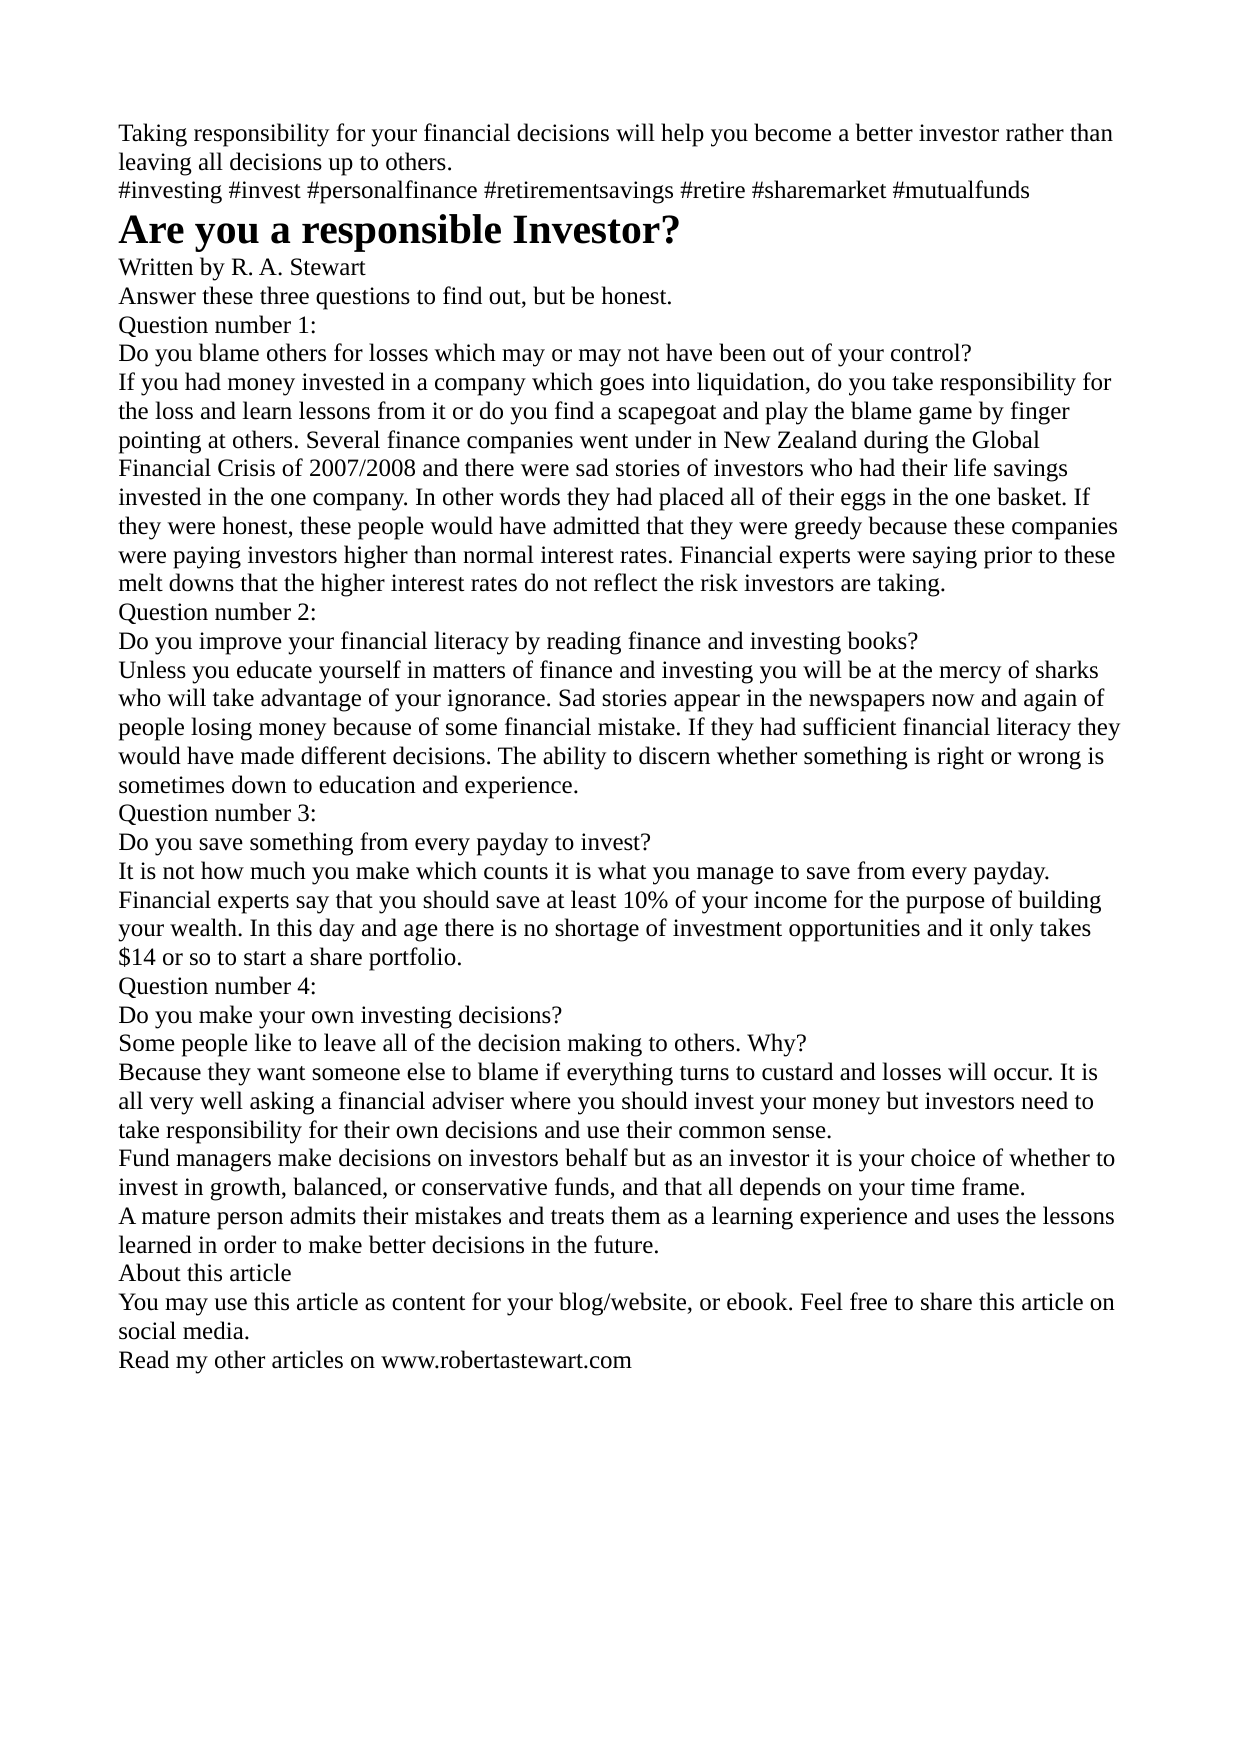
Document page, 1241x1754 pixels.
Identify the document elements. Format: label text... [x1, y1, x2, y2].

text Read my other articles on www.robertastewart.com [118, 1345, 1122, 1373]
text Fund managers make decisions on investors behalf but as an investor it is your choice of whether to invest in growth, balanced, or conservative funds, and that all depends on your time frame. [118, 1143, 1122, 1201]
text Taking responsibility for your financial decisions will help you become a better investor rather than leaving all decisions up to others. [118, 118, 1122, 176]
text Do you blame others for losses which may or may not have been out of your control? [118, 338, 1122, 367]
text Do you save something from every payday to invest? [118, 827, 1122, 856]
text #investing #invest #personalfinance #retirementsavings #retire #sharemarket #mutualfunds [118, 176, 1122, 204]
text Written by R. A. Stewart [118, 252, 1122, 281]
text Because they want someone else to blame if everything turns to custard and losses will occur. It is all very well asking a financial adviser where you should invest your money but investors need to take responsibility for their own decisions and use their common sense. [118, 1057, 1122, 1143]
text Question number 1: [118, 310, 1122, 338]
text Question number 3: [118, 798, 1122, 827]
text Some people like to leave all of the decision making to others. Why? [118, 1028, 1122, 1057]
text Unless you educate yourself in matters of finance and investing you will be at the mercy of sharks who will take advantage of your ignorance. Sad stories appear in the newspapers now and again of people losing money because of some financial mistake. If they had sufficient financial literacy they would have made different decisions. The ability to discern whether something is right or wrong is sometimes down to education and experience. [118, 655, 1122, 798]
text Do you make your own investing decisions? [118, 1000, 1122, 1028]
text It is not how much you make which counts it is what you manage to save from every payday. [118, 856, 1122, 885]
text You may use this article as content for your blog/website, or ebook. Feel free to share this article on social media. [118, 1287, 1122, 1345]
text Do you improve your financial literacy by reading finance and investing books? [118, 626, 1122, 655]
text Are you a responsible Investor? [118, 204, 1122, 252]
text Question number 4: [118, 971, 1122, 1000]
text A mature person admits their mistakes and treats them as a learning experience and uses the lessons learned in order to make better decisions in the future. [118, 1201, 1122, 1258]
text Question number 2: [118, 597, 1122, 626]
text About this article [118, 1258, 1122, 1287]
text If you had money invested in a company which goes into liquidation, do you take responsibility for the loss and learn lessons from it or do you find a scapegoat and play the blame game by finger pointing at others. Several finance companies went under in New Zealand during the Global Financial Crisis of 2007/2008 and there were sad stories of investors who had their life savings invested in the one company. In other words they had placed all of their eggs in the one basket. If they were honest, these people would have admitted that they were greedy because these companies were paying investors higher than normal interest rates. Financial experts were saying prior to these melt downs that the higher interest rates do not reflect the risk investors are taking. [118, 367, 1122, 597]
text Answer these three questions to find out, but be honest. [118, 281, 1122, 310]
text Financial experts say that you should save at least 10% of your income for the purpose of building your wealth. In this day and age there is no shortage of investment opportunities and it only takes $14 or so to start a share portfolio. [118, 885, 1122, 971]
